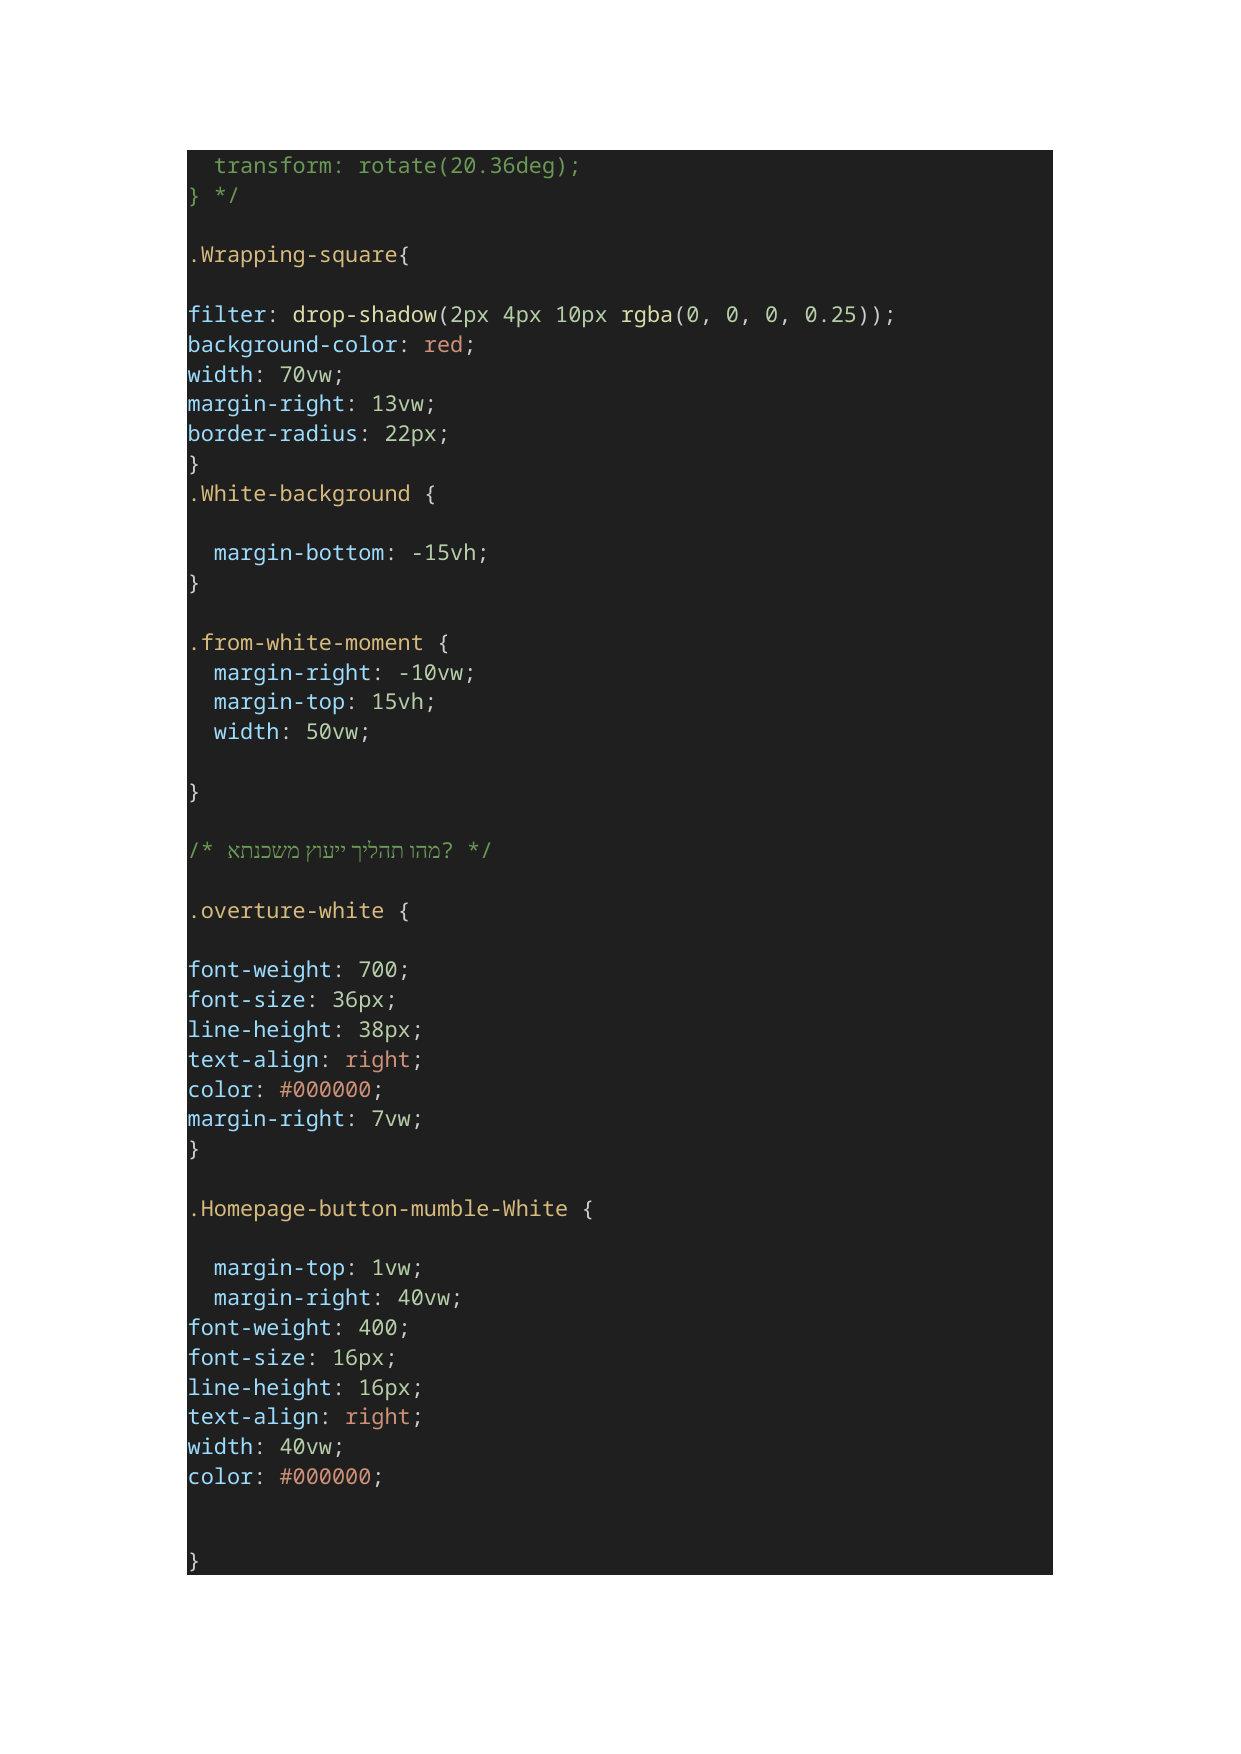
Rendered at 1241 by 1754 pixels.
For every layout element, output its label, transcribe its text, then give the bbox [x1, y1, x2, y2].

text margin-top: 15vh; [187, 686, 1053, 716]
text margin-bottom: -15vh; [187, 537, 1053, 567]
text width: 50vw; [187, 716, 1053, 746]
text } [187, 567, 1053, 597]
text line-height: 38px; [187, 1014, 1053, 1044]
text font-weight: 700; [187, 954, 1053, 984]
text width: 40vw; [187, 1431, 1053, 1461]
text .Wrapping-square{ [187, 239, 1053, 269]
text .Homepage-button-mumble-White { [187, 1193, 1053, 1222]
text margin-right: 7vw; [187, 1103, 1053, 1133]
text margin-right: -10vw; [187, 656, 1053, 686]
text .from-white-moment { [187, 627, 1053, 656]
text border-radius: 22px; [187, 418, 1053, 448]
text width: 70vw; [187, 358, 1053, 388]
text } [187, 776, 1053, 805]
text text-align: right; [187, 1044, 1053, 1073]
text } [187, 1133, 1053, 1163]
text font-size: 36px; [187, 984, 1053, 1014]
text filter: drop-shadow(2px 4px 10px rgba(0, 0, 0, 0.25)); [187, 299, 1053, 329]
text } [187, 1545, 1053, 1575]
text .White-background { [187, 478, 1053, 507]
text margin-right: 40vw; [187, 1282, 1053, 1312]
text transform: rotate(20.36deg); [187, 150, 1053, 180]
text .overture-white { [187, 895, 1053, 924]
text font-size: 16px; [187, 1342, 1053, 1371]
text /* מהו תהליך ייעוץ משכנתא? */ [187, 835, 1053, 865]
text margin-right: 13vw; [187, 388, 1053, 418]
text background-color: red; [187, 329, 1053, 358]
text line-height: 16px; [187, 1371, 1053, 1401]
text font-weight: 400; [187, 1312, 1053, 1342]
text } */ [187, 180, 1053, 209]
text margin-top: 1vw; [187, 1252, 1053, 1282]
text color: #000000; [187, 1073, 1053, 1103]
text text-align: right; [187, 1401, 1053, 1431]
text color: #000000; [187, 1461, 1053, 1491]
text } [187, 448, 1053, 478]
